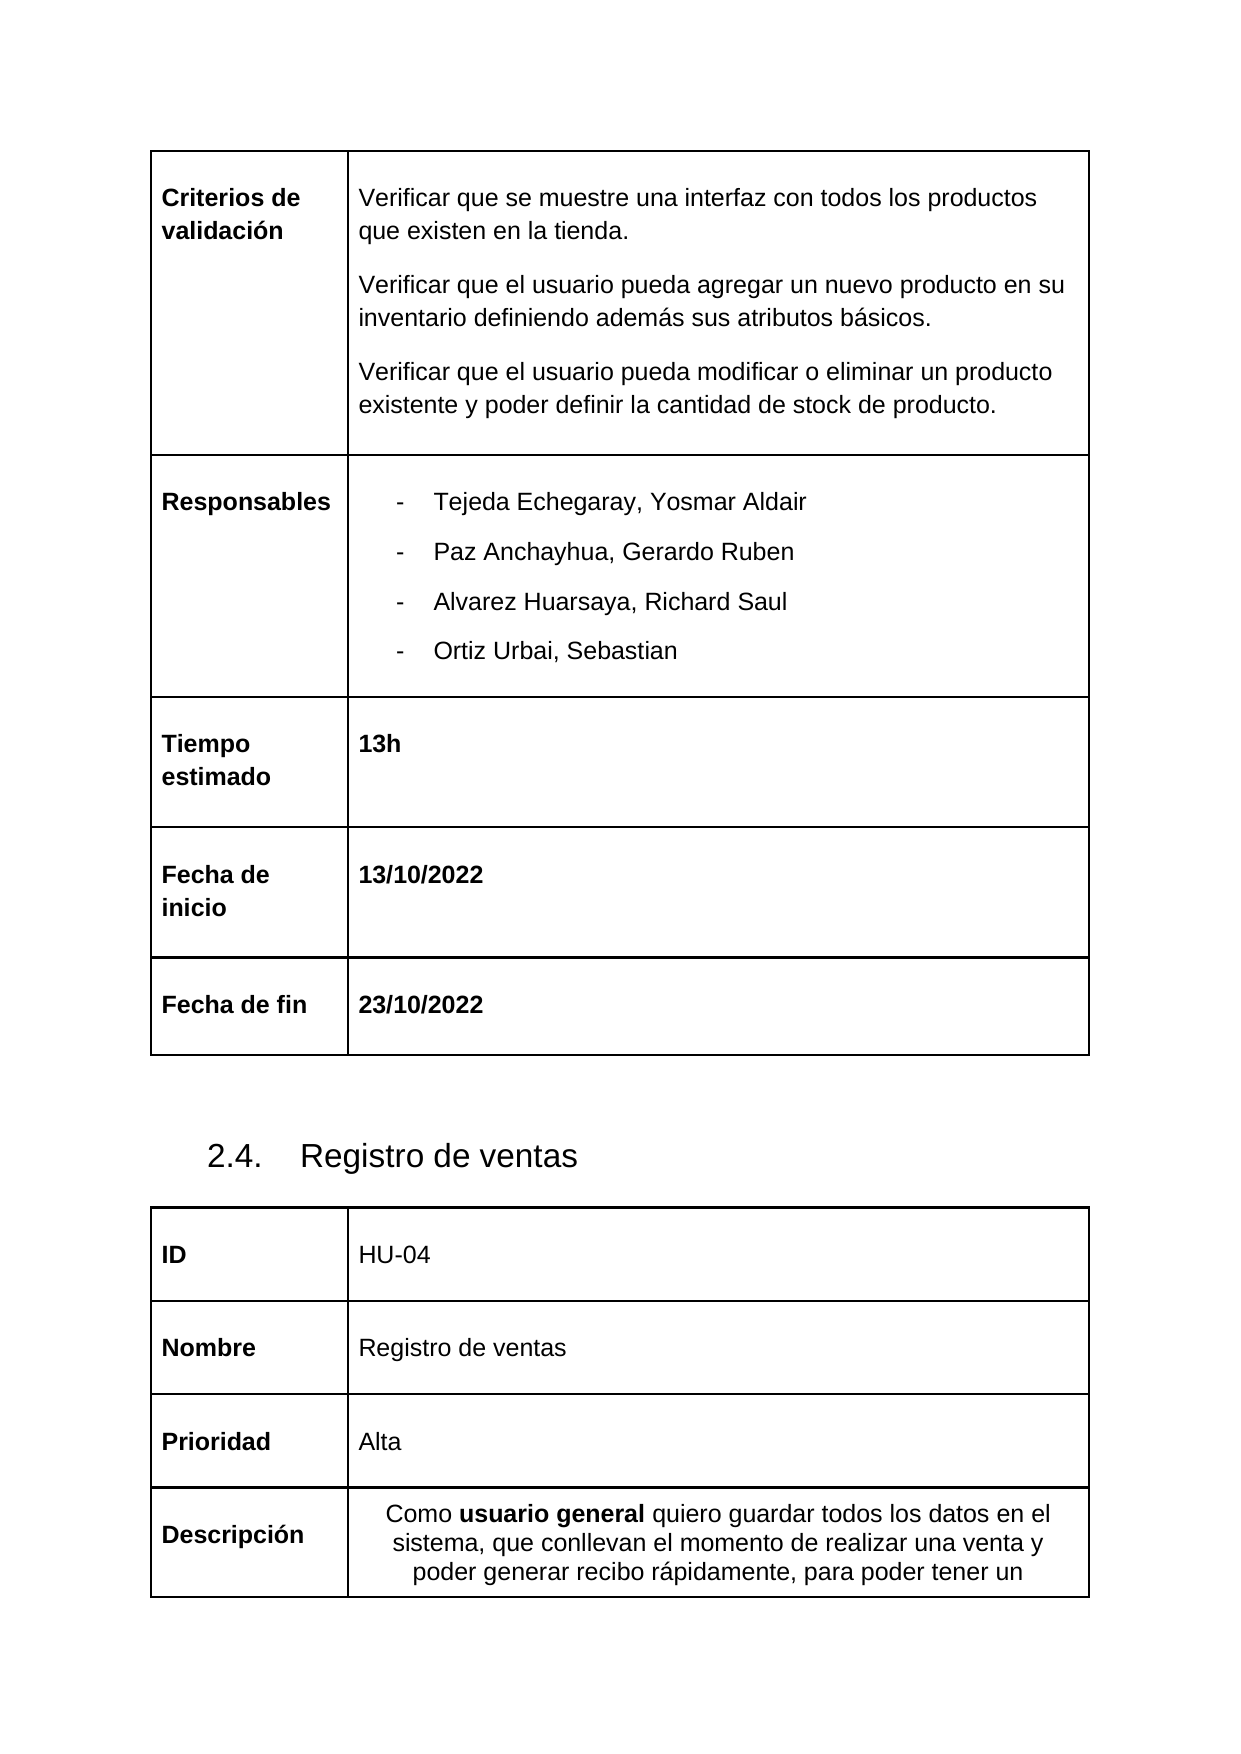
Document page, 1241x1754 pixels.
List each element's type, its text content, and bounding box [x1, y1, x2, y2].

table_cell Fecha de inicio [152, 828, 347, 956]
table_cell Tiempo estimado [152, 698, 347, 826]
table_cell 13/10/2022 [349, 828, 1088, 956]
table_cell 23/10/2022 [349, 959, 1088, 1054]
table_cell Tejeda Echegaray, Yosmar Aldair Paz Anchayhua, Gerardo Ruben Alvarez Huarsaya, Richard Saul Ortiz Urbai, Sebastian [349, 456, 1088, 696]
table_cell Verificar que se muestre una interfaz con todos los productos que existen en la tienda. Verificar que el usuario pueda agregar un nuevo producto en su inventario definiendo además sus atributos básicos. Verificar que el usuario pueda modificar o eliminar un producto existente y poder definir la cantidad de stock de producto. [349, 152, 1088, 454]
table_cell Prioridad [152, 1395, 347, 1486]
table_cell Criterios de validación [152, 152, 347, 454]
table_cell Descripción [152, 1489, 347, 1596]
table_header HU-04 [349, 1209, 1088, 1300]
table_cell Registro de ventas [349, 1302, 1088, 1393]
table_cell Responsables [152, 456, 347, 696]
table_cell 13h [349, 698, 1088, 826]
table_cell Nombre [152, 1302, 347, 1393]
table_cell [349, 1489, 1088, 1596]
table_header ID [152, 1209, 347, 1300]
table_cell Alta [349, 1395, 1088, 1486]
subtitle Registro de ventas [262, 1136, 1090, 1175]
table_cell Fecha de fin [152, 959, 347, 1054]
